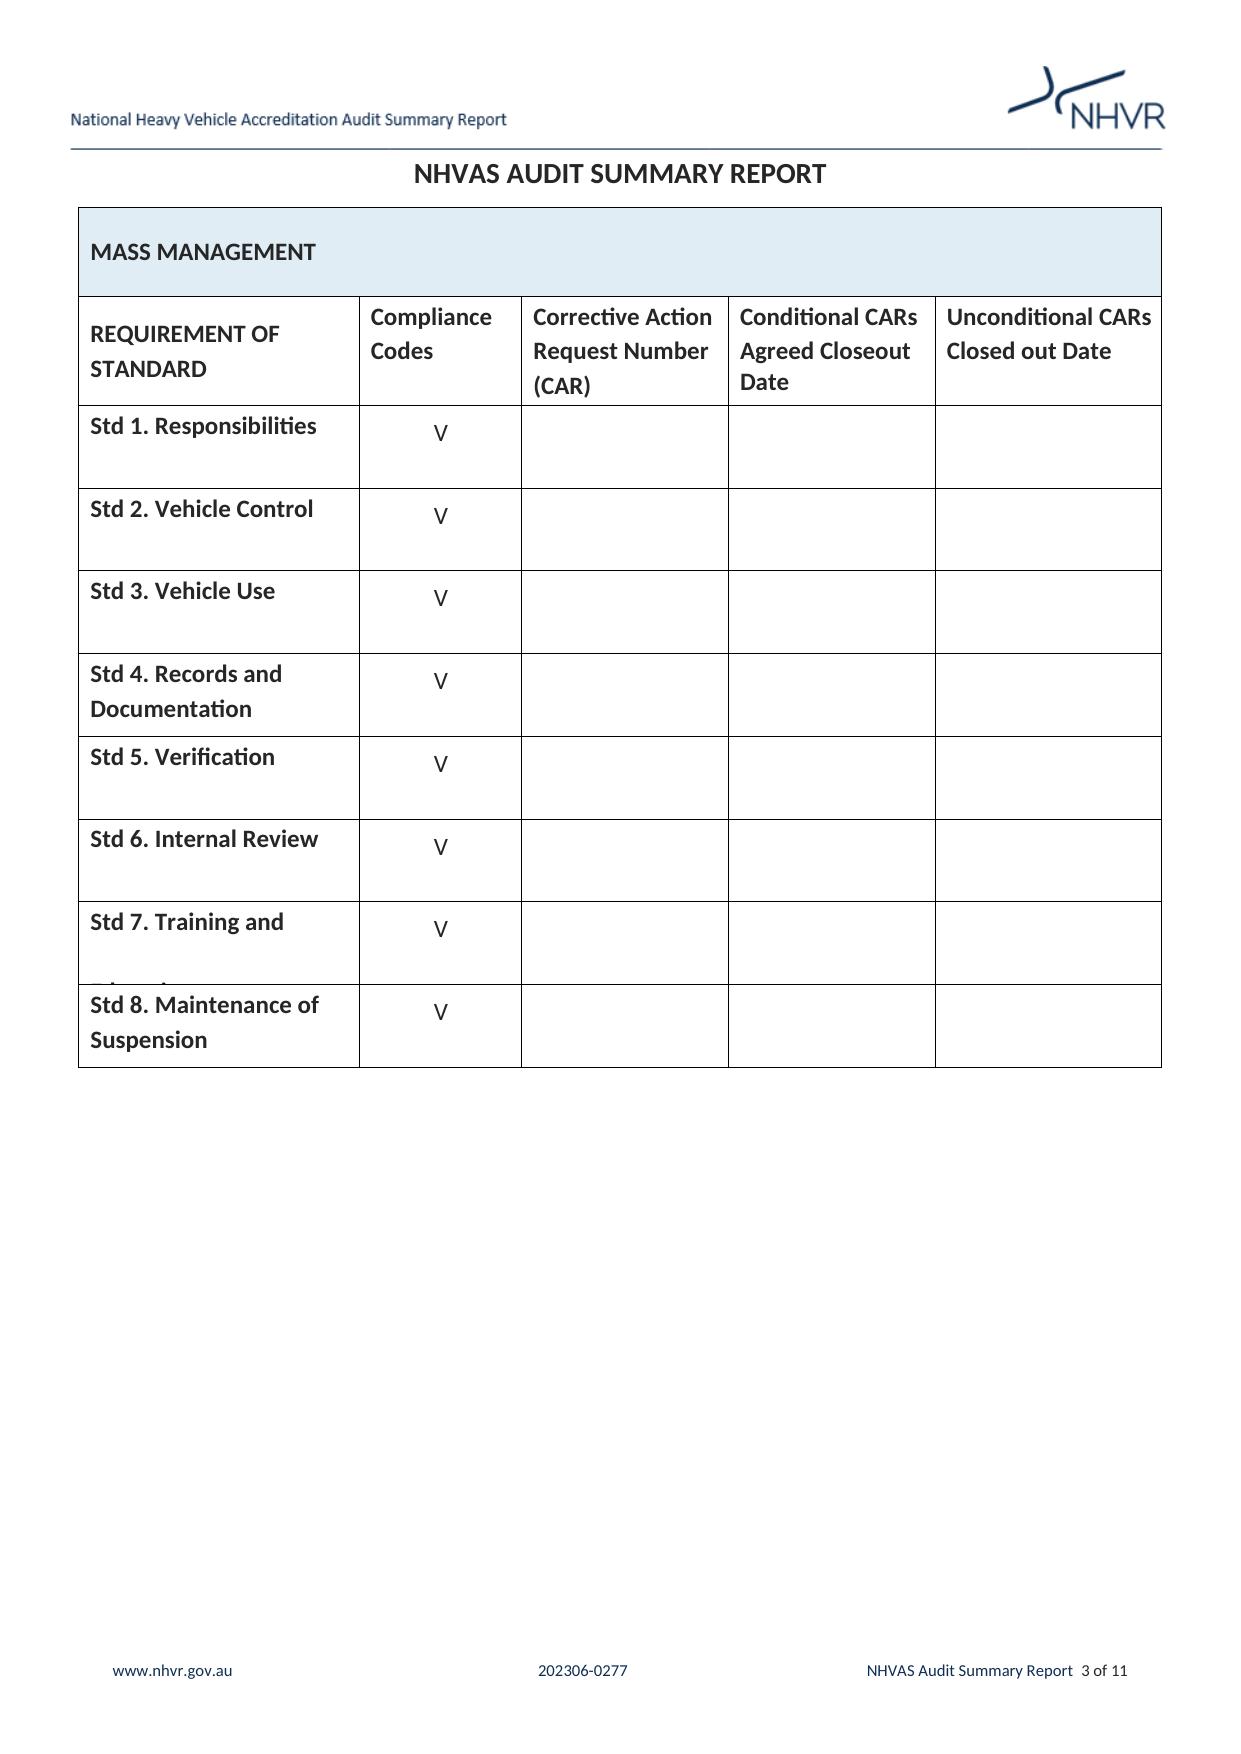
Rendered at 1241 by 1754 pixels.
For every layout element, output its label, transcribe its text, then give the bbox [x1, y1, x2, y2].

table_cell Corrective Action Request Number (CAR) [522, 297, 728, 405]
table_cell [936, 489, 1161, 570]
table_cell [936, 571, 1161, 653]
table_cell [522, 571, 728, 653]
table_cell [522, 489, 728, 570]
table_cell V [360, 654, 521, 736]
table_cell [729, 489, 935, 570]
table_cell V [360, 902, 521, 984]
table_cell [729, 985, 935, 1067]
table_cell Std 1. Responsibilities [79, 406, 359, 488]
table_cell [729, 902, 935, 984]
table_cell V [360, 571, 521, 653]
table_cell V [360, 985, 521, 1067]
table_cell [522, 820, 728, 901]
table_cell [522, 902, 728, 984]
table_cell Std 8. Maintenance of Suspension [79, 985, 359, 1067]
table_cell Unconditional CARs Closed out Date [936, 297, 1161, 405]
table_cell Conditional CARs Agreed Closeout Date [729, 297, 935, 405]
table_cell [936, 985, 1161, 1067]
table_cell Std 2. Vehicle Control [79, 489, 359, 570]
table_cell Std 3. Vehicle Use [79, 571, 359, 653]
table_cell [522, 985, 728, 1067]
table_cell V [360, 820, 521, 901]
table_cell [936, 820, 1161, 901]
text NHVAS AUDIT SUMMARY REPORT [59, 155, 1181, 190]
table_cell [522, 406, 728, 488]
table_cell [729, 571, 935, 653]
table_cell Std 6. Internal Review [79, 820, 359, 901]
table_header MASS MANAGEMENT [79, 208, 1161, 296]
table_cell [522, 654, 728, 736]
table_cell Compliance Codes [360, 297, 521, 405]
picture [59, 47, 1182, 155]
table_cell Std 4. Records and Documentation [79, 654, 359, 736]
table_cell [936, 406, 1161, 488]
table_cell [729, 654, 935, 736]
table_cell [522, 737, 728, 818]
table_cell [936, 654, 1161, 736]
table_cell Std 7. Training and Education [79, 902, 359, 984]
table_cell V [360, 737, 521, 818]
table_cell REQUIREMENT OF STANDARD [79, 297, 359, 405]
table_cell V [360, 406, 521, 488]
table_cell [936, 737, 1161, 818]
table_cell [729, 820, 935, 901]
table_cell [729, 737, 935, 818]
table_cell [729, 406, 935, 488]
table_cell Std 5. Verification [79, 737, 359, 818]
table_cell V [360, 489, 521, 570]
table_cell [936, 902, 1161, 984]
